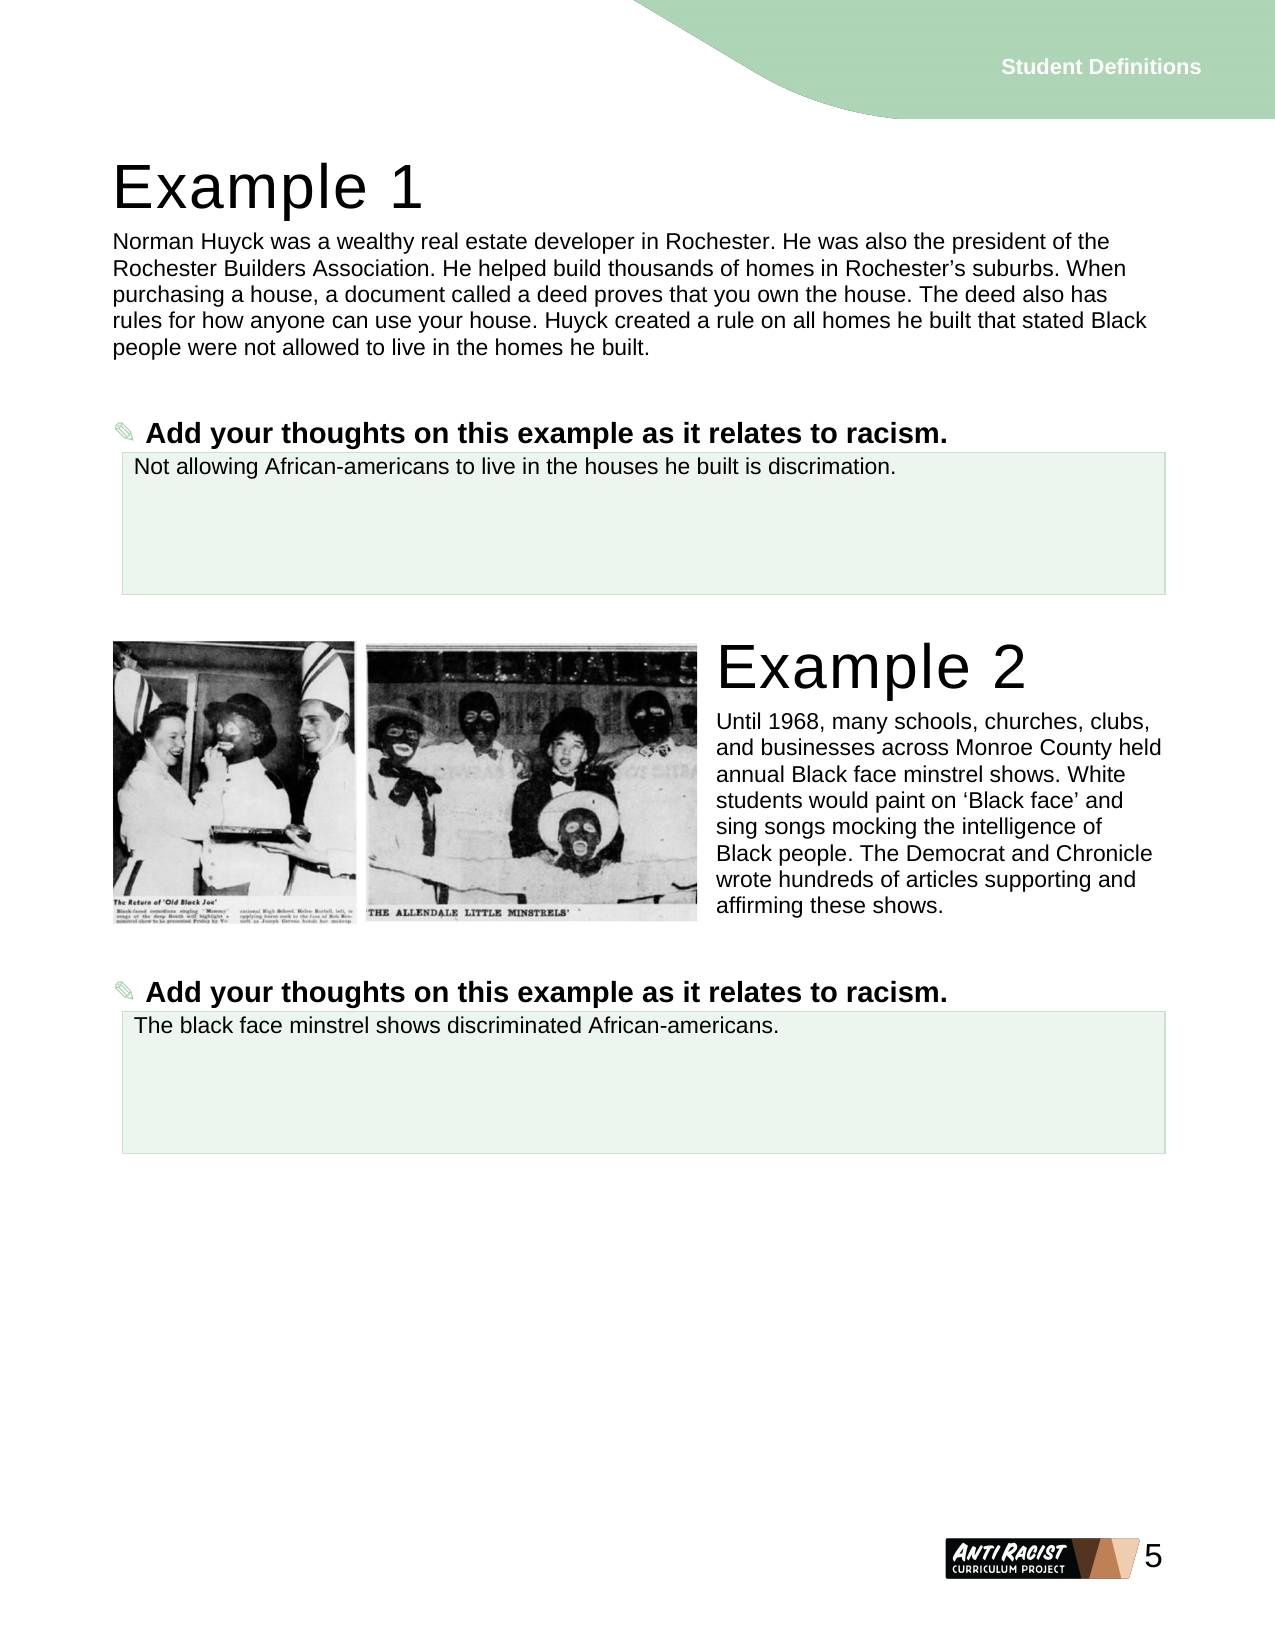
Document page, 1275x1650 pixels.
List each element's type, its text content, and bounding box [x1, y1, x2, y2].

title Example 2 [112, 630, 1162, 702]
text Add your thoughts on this example as it relates to racism. [112, 413, 1162, 452]
title Example 1 [112, 150, 1162, 222]
table_header Not allowing African-americans to live in the houses he built is discrimation. [123, 453, 1164, 594]
text Until 1968, many schools, churches, clubs, and businesses across Monroe County held annual Black face minstrel shows. White students would paint on ‘Black face’ and sing songs mocking the intelligence of Black people. The Democrat and Chronicle wrote hundreds of articles supporting and affirming these shows. [698, 708, 1162, 919]
text Add your thoughts on this example as it relates to racism. [112, 971, 1162, 1011]
picture [945, 1536, 1142, 1579]
table_header The black face minstrel shows discriminated African-americans. [123, 1012, 1164, 1153]
text Norman Huyck was a wealthy real estate developer in Rochester. He was also the president of the Rochester Builders Association. He helped build thousands of homes in Rochester’s suburbs. When purchasing a house, a document called a deed proves that you own the house. The deed also has rules for how anyone can use your house. Huyck created a rule on all homes he built that stated Black people were not allowed to live in the homes he built. [112, 228, 1162, 360]
picture [112, 640, 698, 926]
